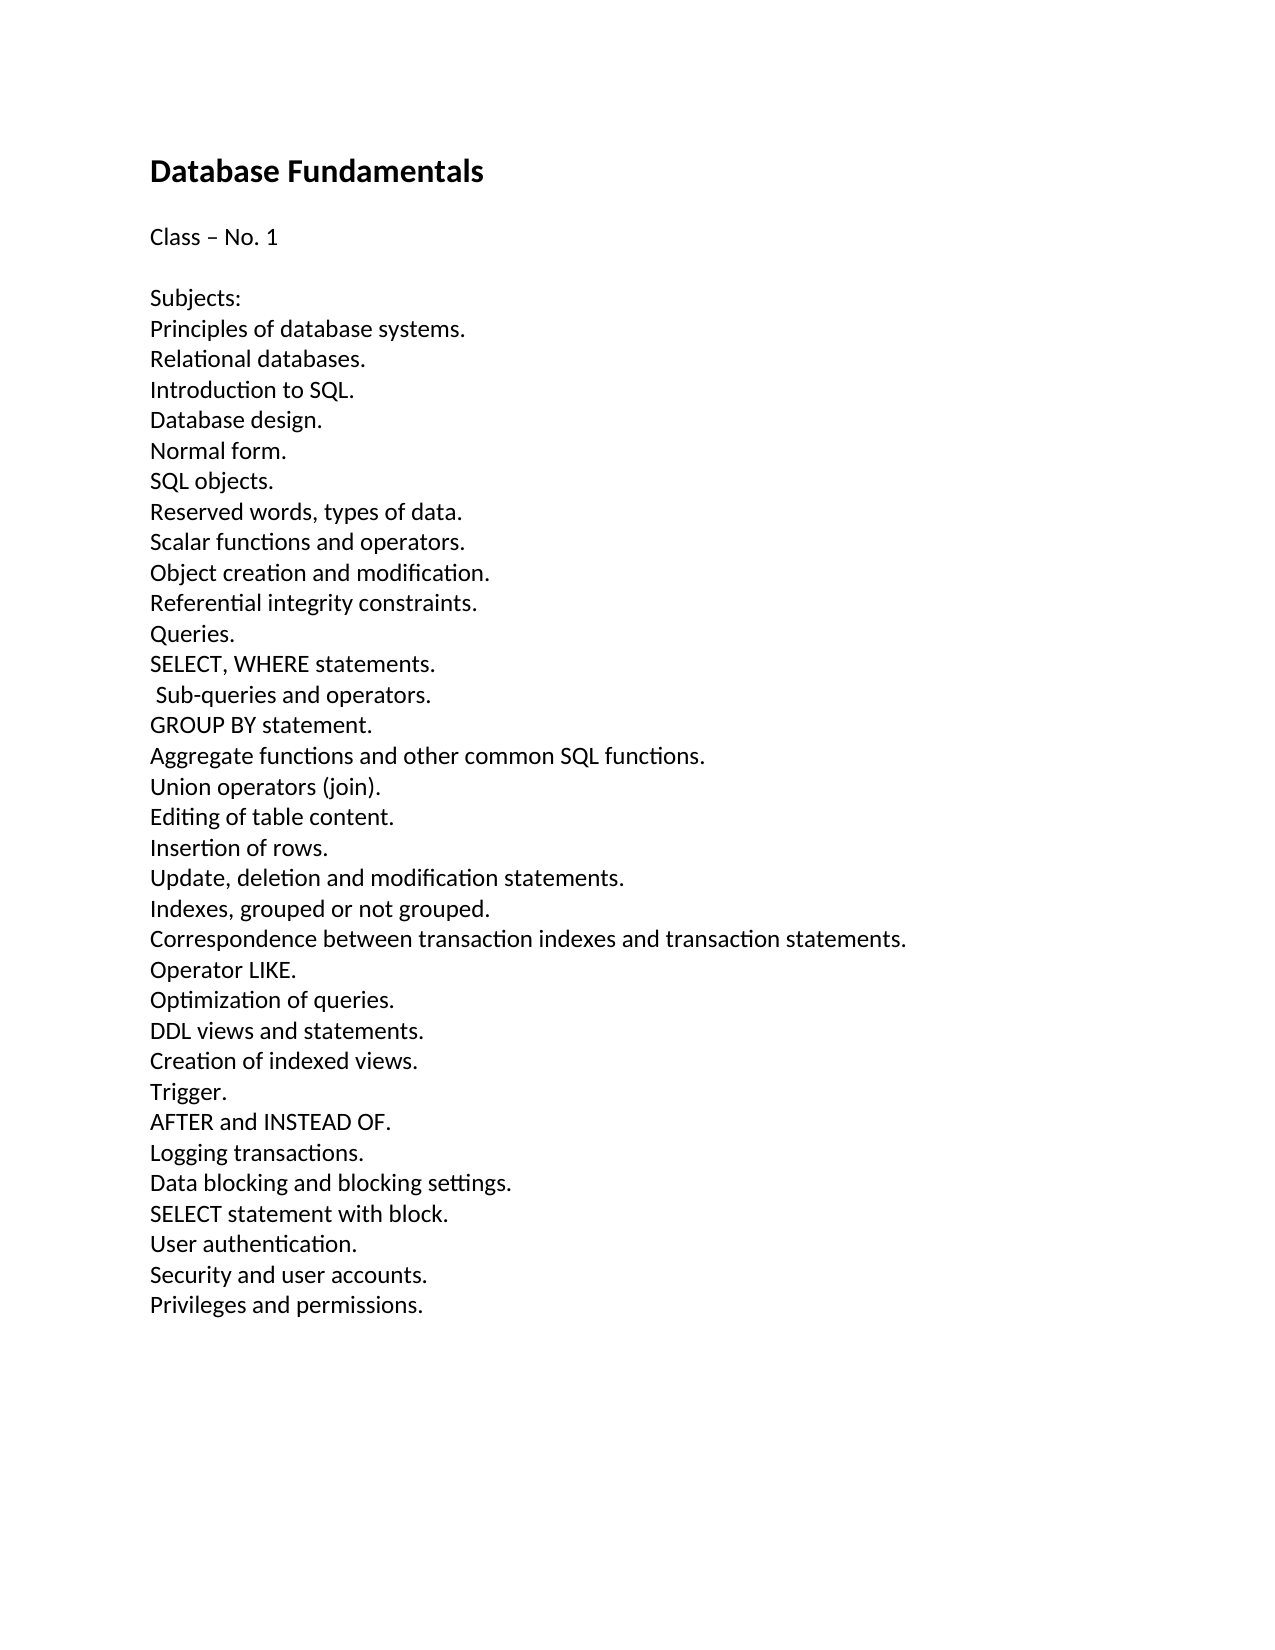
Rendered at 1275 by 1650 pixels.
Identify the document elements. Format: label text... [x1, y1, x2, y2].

text Insertion of rows. [150, 832, 1125, 862]
text Scalar functions and operators. [150, 526, 1125, 557]
text Optimization of queries. [150, 984, 1125, 1015]
text Database Fundamentals [150, 150, 1125, 191]
text Trigger. [150, 1076, 1125, 1106]
text Reserved words, types of data. [150, 496, 1125, 526]
text Aggregate functions and other common SQL functions. [150, 740, 1125, 771]
text Operator LIKE. [150, 954, 1125, 984]
text Object creation and modification. [150, 557, 1125, 587]
text AFTER and INSTEAD OF. [150, 1106, 1125, 1137]
text Database design. [150, 404, 1125, 435]
text Class – No. 1 [150, 221, 1125, 252]
text Queries. [150, 618, 1125, 648]
text Logging transactions. [150, 1137, 1125, 1167]
text Correspondence between transaction indexes and transaction statements. [150, 923, 1125, 954]
text Sub-queries and operators. [150, 679, 1125, 709]
text Subjects: [150, 282, 1125, 313]
text Data blocking and blocking settings. [150, 1167, 1125, 1198]
text Privileges and permissions. [150, 1289, 1125, 1320]
text User authentication. [150, 1228, 1125, 1259]
text Principles of database systems. [150, 313, 1125, 343]
text Indexes, grouped or not grouped. [150, 893, 1125, 923]
text Update, deletion and modification statements. [150, 862, 1125, 893]
text GROUP BY statement. [150, 709, 1125, 740]
text Referential integrity constraints. [150, 587, 1125, 618]
text DDL views and statements. [150, 1015, 1125, 1045]
text Security and user accounts. [150, 1259, 1125, 1289]
text Union operators (join). [150, 771, 1125, 801]
text SELECT, WHERE statements. [150, 648, 1125, 679]
text SQL objects. [150, 465, 1125, 496]
text Normal form. [150, 435, 1125, 465]
text Relational databases. [150, 343, 1125, 374]
text Creation of indexed views. [150, 1045, 1125, 1076]
text Introduction to SQL. [150, 374, 1125, 404]
text SELECT statement with block. [150, 1198, 1125, 1228]
text Editing of table content. [150, 801, 1125, 832]
